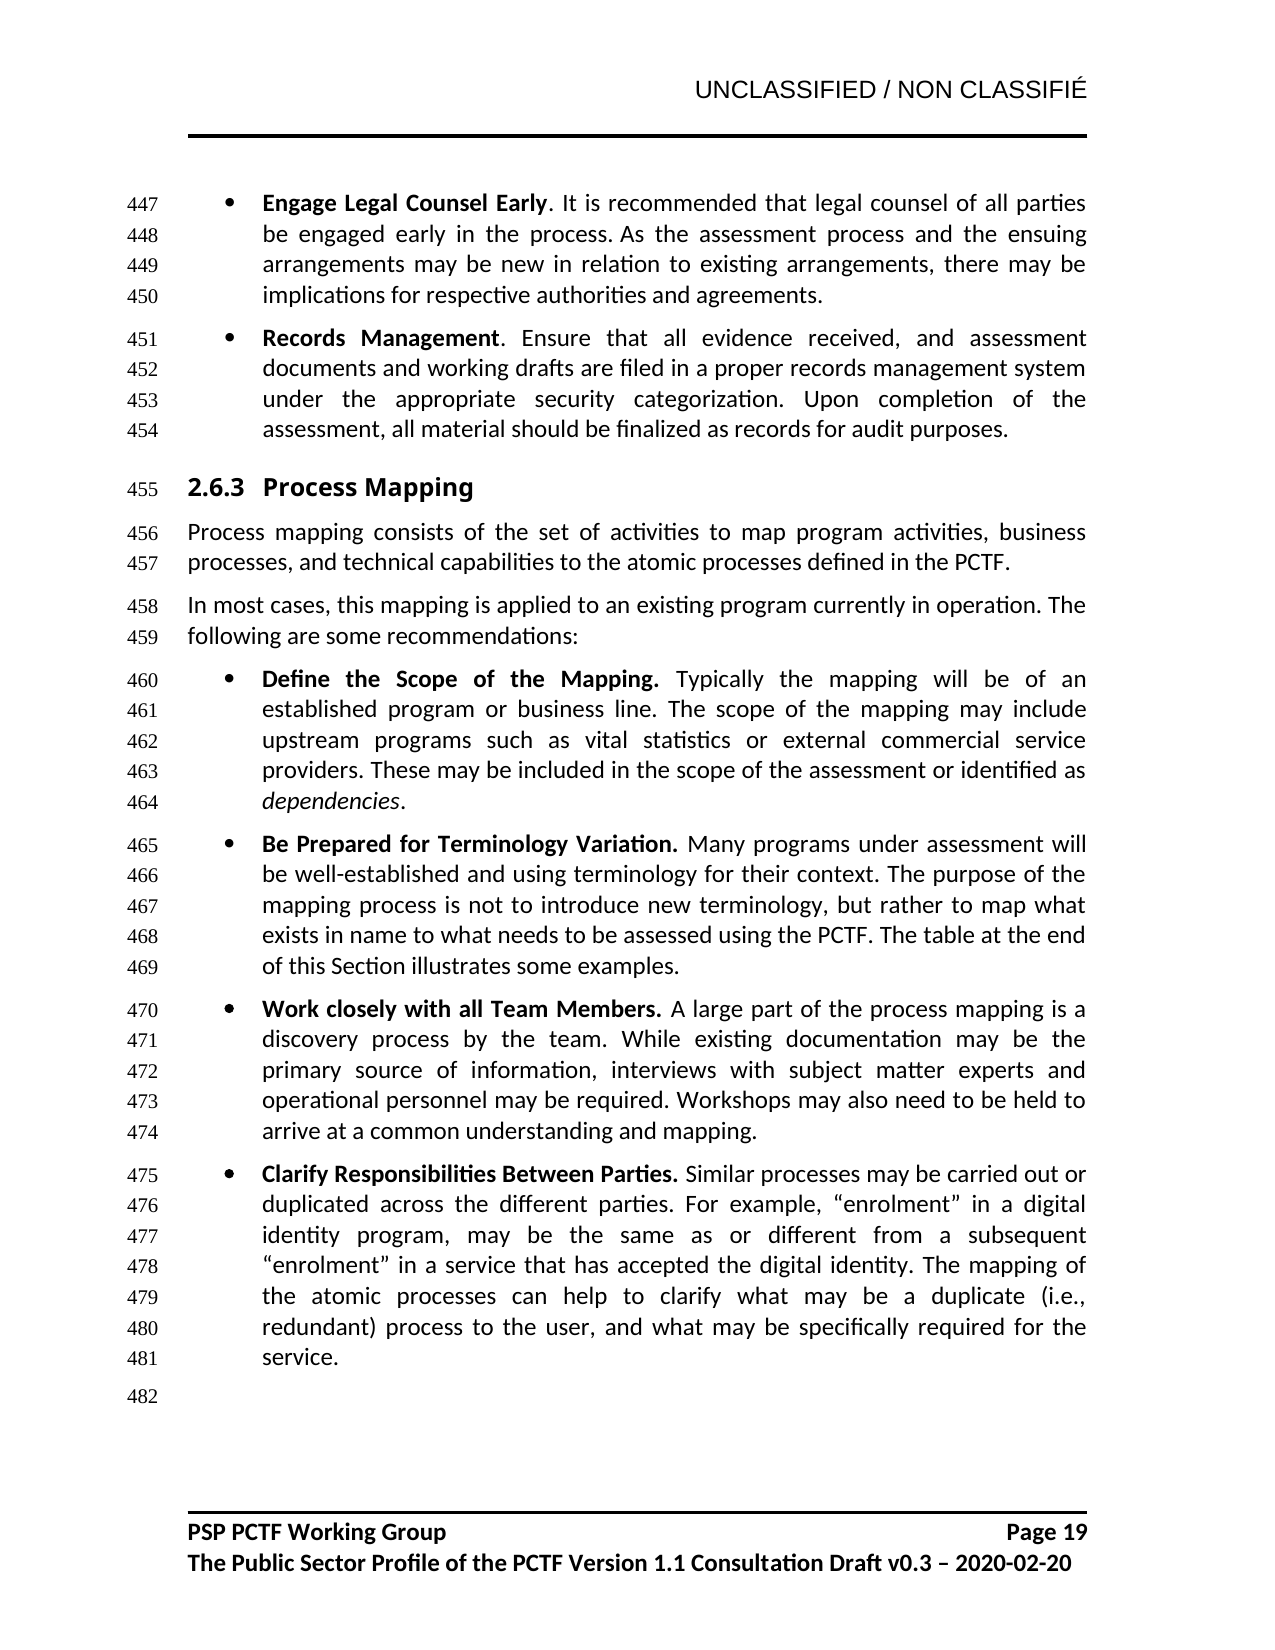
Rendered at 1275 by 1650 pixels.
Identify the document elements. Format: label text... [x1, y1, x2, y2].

text In most cases, this mapping is applied to an existing program currently in operation. The following are some recommendations: [187, 589, 1087, 650]
list Work closely with all Team Members. A large part of the process mapping is a discovery process by the team. While existing documentation may be the primary source of information, interviews with subject matter experts and operational personnel may be required. Workshops may also need to be held to arrive at a common understanding and mapping. [225, 993, 1087, 1146]
list Define the Scope of the Mapping. Typically the mapping will be of an established program or business line. The scope of the mapping may include upstream programs such as vital statistics or external commercial service providers. These may be included in the scope of the assessment or identified as dependencies. [225, 663, 1087, 815]
text Process mapping consists of the set of activities to map program activities, business processes, and technical capabilities to the atomic processes defined in the PCTF. [187, 516, 1087, 577]
list Records Management. Ensure that all evidence received, and assessment documents and working drafts are filed in a proper records management system under the appropriate security categorization. Upon completion of the assessment, all material should be finalized as records for audit purposes. [225, 322, 1087, 444]
list Engage Legal Counsel Early. It is recommended that legal counsel of all parties be engaged early in the process. As the assessment process and the ensuing arrangements may be new in relation to existing arrangements, there may be implications for respective authorities and agreements. [225, 187, 1087, 309]
list Clarify Responsibilities Between Parties. Similar processes may be carried out or duplicated across the different parties. For example, “enrolment” in a digital identity program, may be the same as or different from a subsequent “enrolment” in a service that has accepted the digital identity. The mapping of the atomic processes can help to clarify what may be a duplicate (i.e., redundant) process to the user, and what may be specifically required for the service. [225, 1158, 1087, 1372]
subtitle Process Mapping [187, 469, 1087, 503]
list Be Prepared for Terminology Variation. Many programs under assessment will be well-established and using terminology for their context. The purpose of the mapping process is not to introduce new terminology, but rather to map what exists in name to what needs to be assessed using the PCTF. The table at the end of this Section illustrates some examples. [225, 828, 1087, 981]
